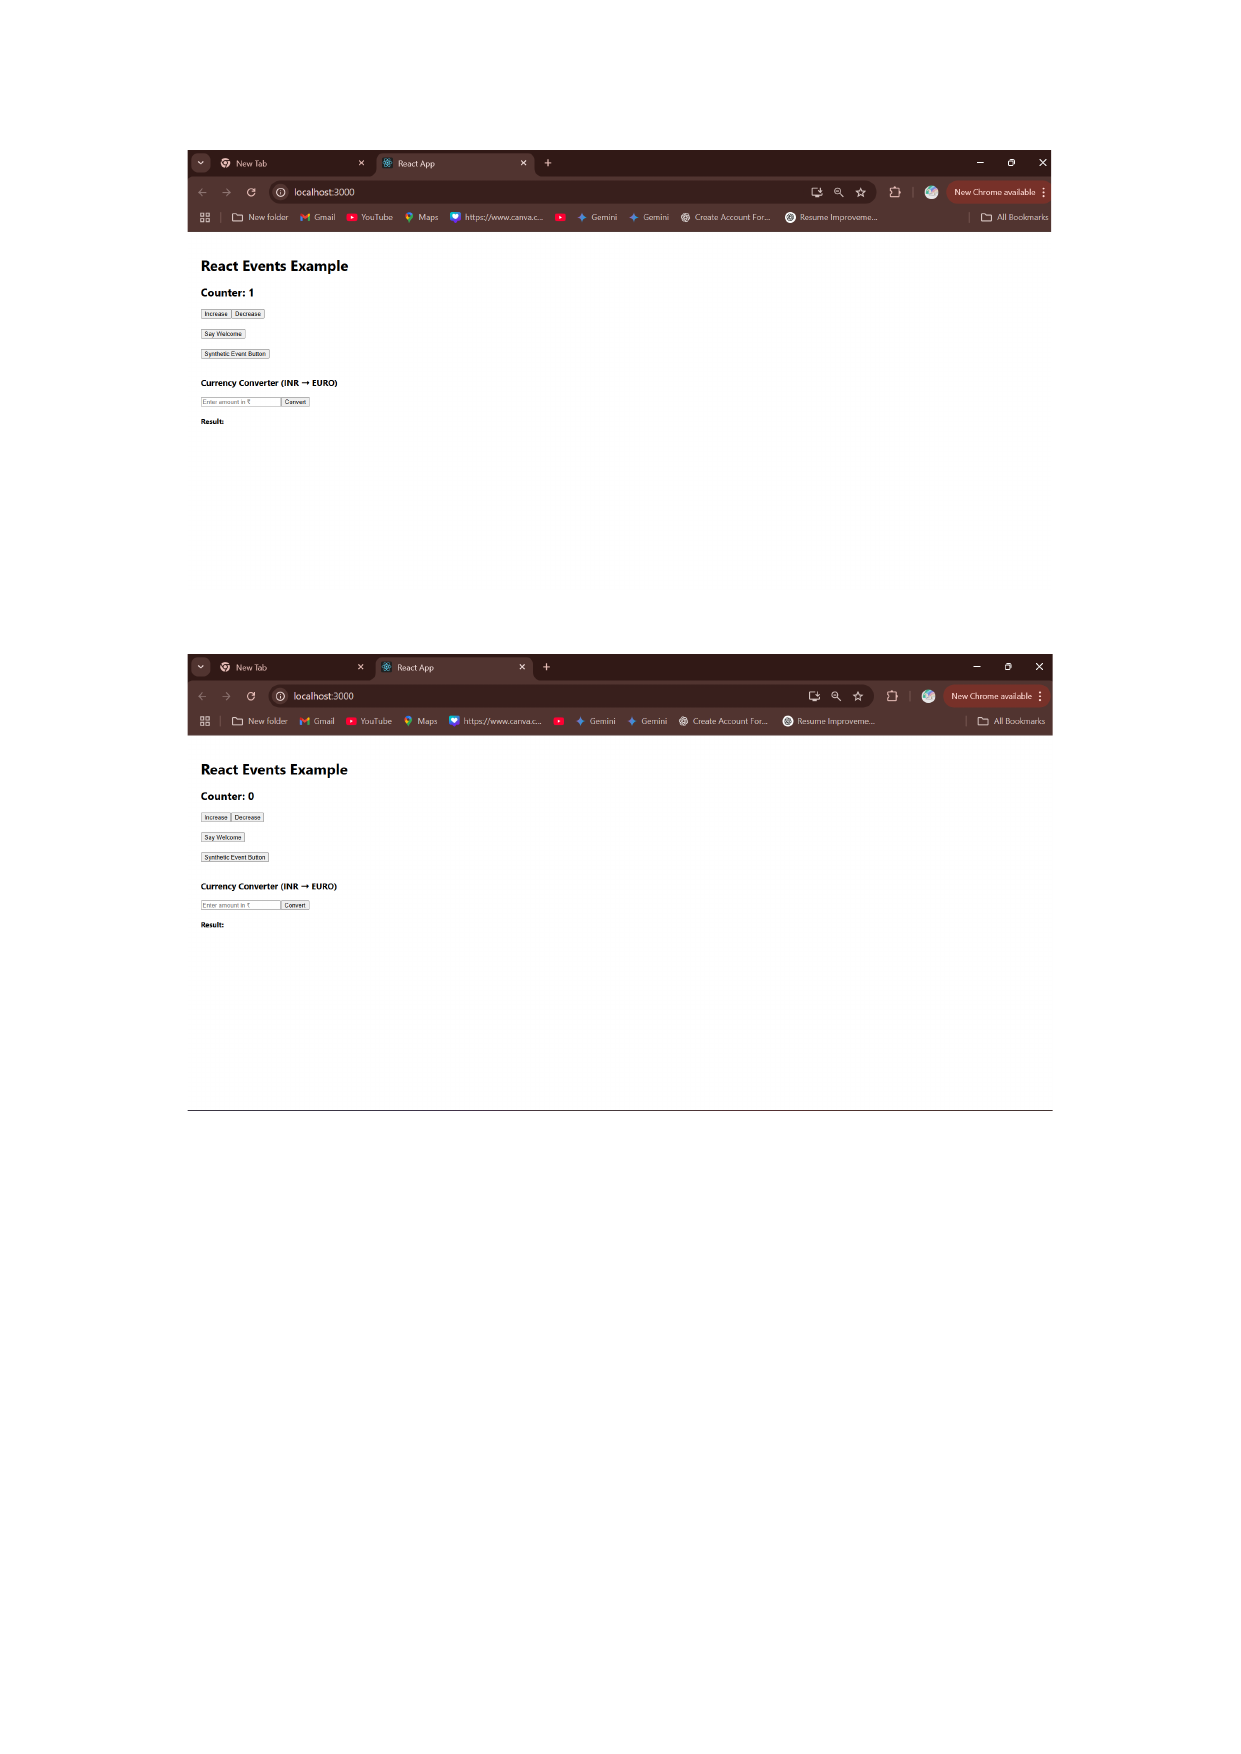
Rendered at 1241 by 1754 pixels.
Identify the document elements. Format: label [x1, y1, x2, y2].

picture [187, 654, 1053, 1111]
picture [187, 150, 1052, 590]
